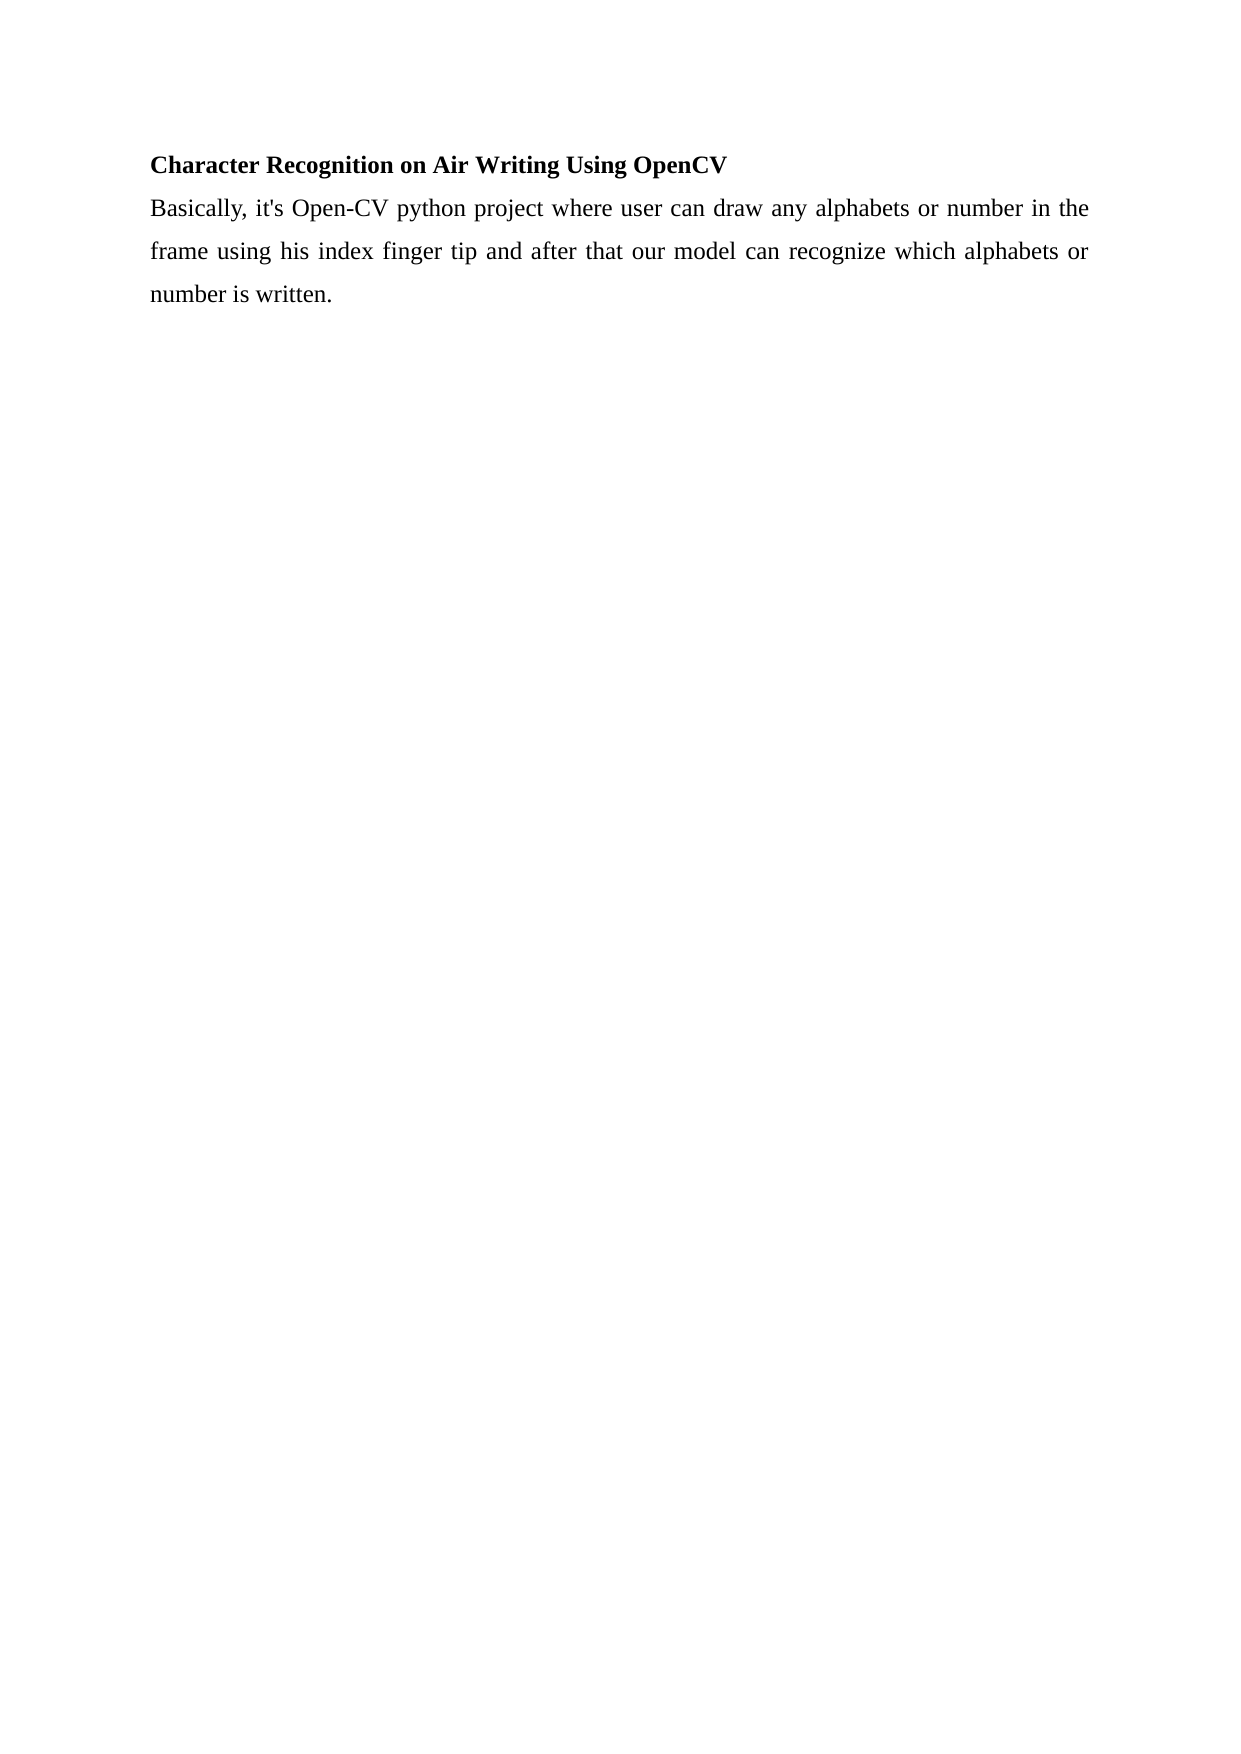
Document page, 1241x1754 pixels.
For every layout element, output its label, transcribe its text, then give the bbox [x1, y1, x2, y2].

text Basically, it's Open-CV python project where user can draw any alphabets or number in the frame using his index finger tip and after that our model can recognize which alphabets or number is written. [150, 193, 1090, 308]
text Character Recognition on Air Writing Using OpenCV [150, 150, 1090, 179]
